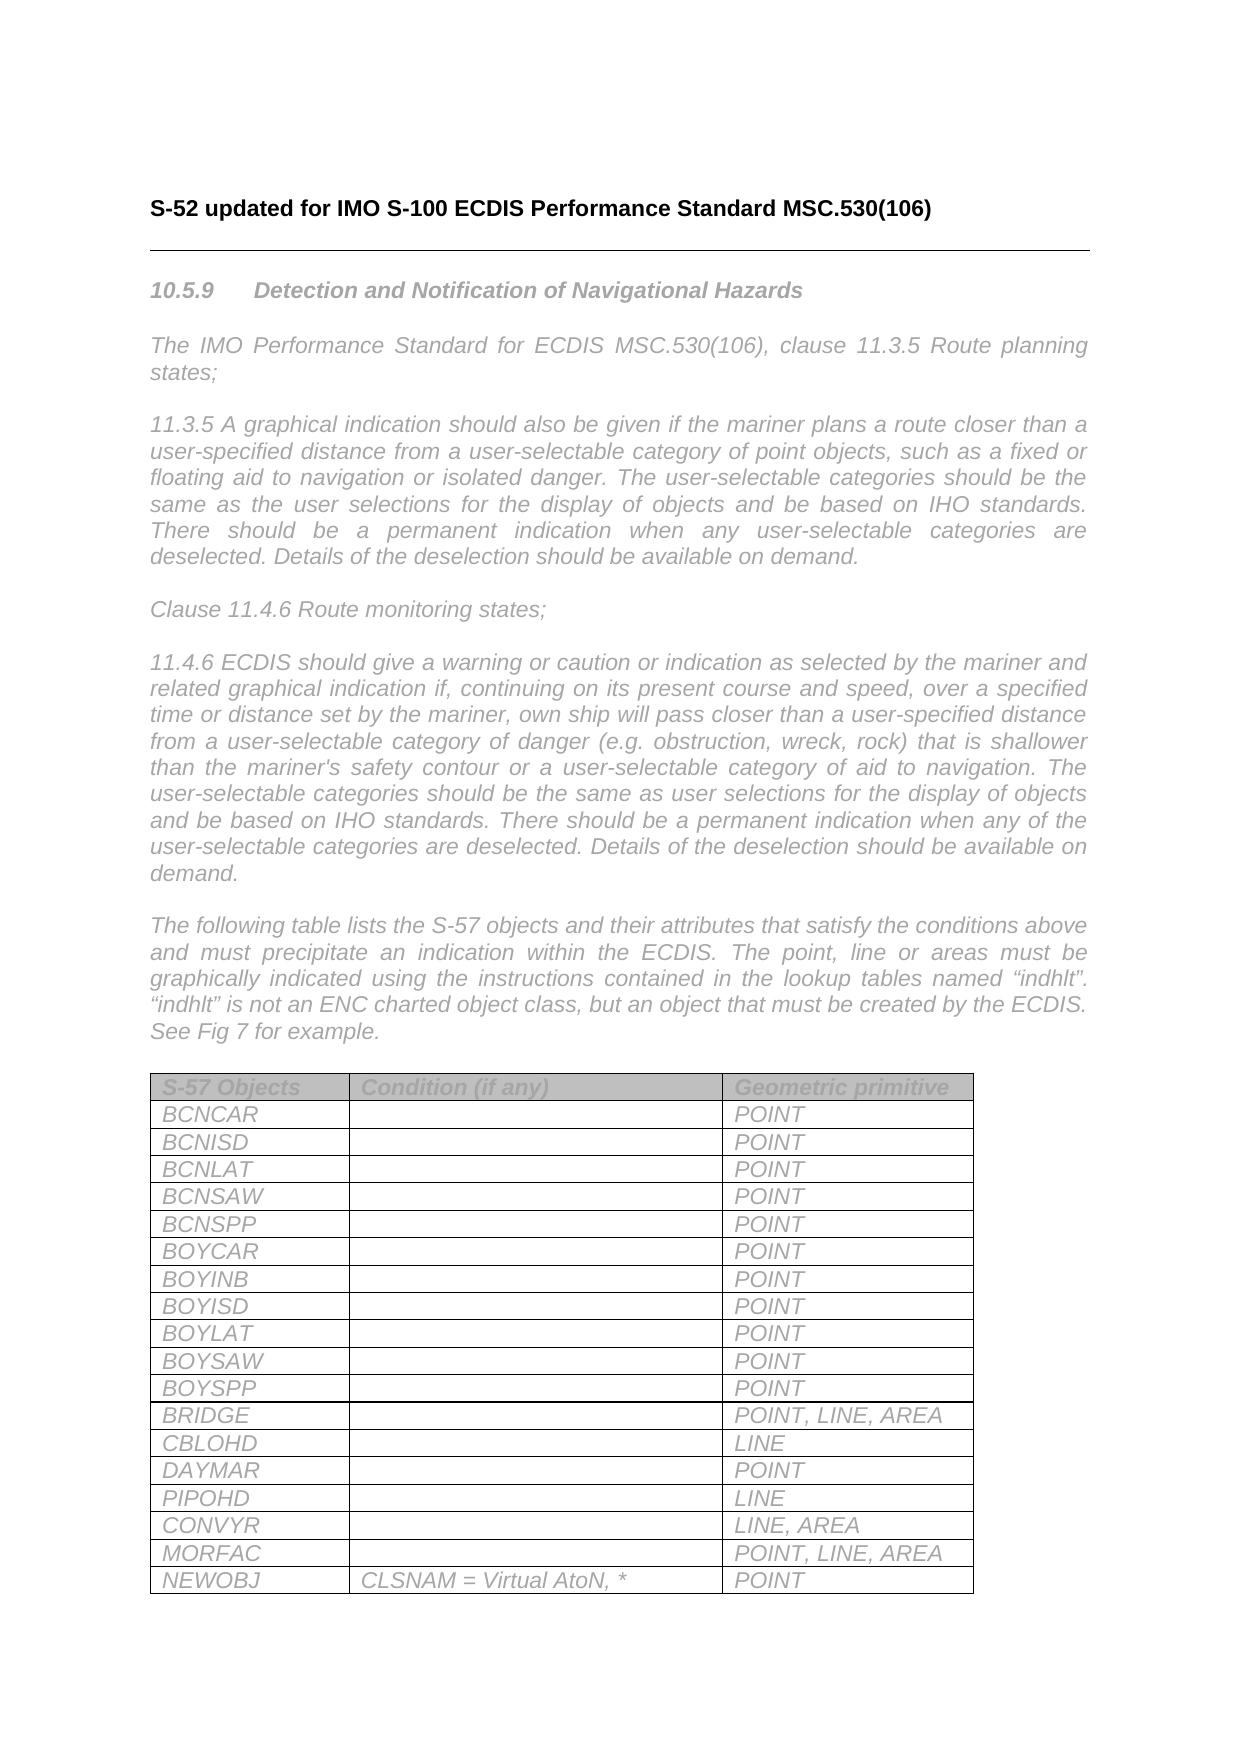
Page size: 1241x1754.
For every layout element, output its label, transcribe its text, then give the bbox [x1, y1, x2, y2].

table_cell POINT [723, 1211, 973, 1237]
table_cell POINT [723, 1320, 973, 1347]
table_cell POINT [723, 1129, 973, 1155]
table_cell CONVYR [151, 1512, 349, 1538]
table_cell BRIDGE [151, 1403, 349, 1429]
table_cell BOYCAR [151, 1238, 349, 1264]
table_cell [350, 1293, 722, 1319]
table_cell CLSNAM = Virtual AtoN, * [350, 1567, 722, 1593]
table_cell POINT [723, 1375, 973, 1401]
table_cell [350, 1101, 722, 1127]
table_cell BCNSAW [151, 1183, 349, 1210]
table_cell [350, 1129, 722, 1155]
table_cell [350, 1485, 722, 1511]
table_cell [350, 1238, 722, 1264]
table_header S-57 Objects [151, 1074, 349, 1100]
table_cell POINT [723, 1183, 973, 1210]
table_cell DAYMAR [151, 1457, 349, 1484]
table_cell [350, 1211, 722, 1237]
table_cell POINT, LINE, AREA [723, 1403, 973, 1429]
table_cell POINT [723, 1348, 973, 1374]
table_cell BOYLAT [151, 1320, 349, 1347]
text S-52 updated for IMO S-100 ECDIS Performance Standard MSC.530(106) [150, 195, 1090, 221]
text The following table lists the S-57 objects and their attributes that satisfy the conditions above and must precipitate an indication within the ECDIS. The point, line or areas must be graphically indicated using the instructions contained in the lookup tables named “indhlt”. “indhlt” is not an ENC charted object class, but an object that must be created by the ECDIS. See Fig 7 for example. [150, 912, 1090, 1044]
table_cell BCNLAT [151, 1156, 349, 1182]
table_cell [350, 1403, 722, 1429]
text 10.5.9 Detection and Notification of Navigational Hazards [150, 277, 1090, 304]
table_cell BCNSPP [151, 1211, 349, 1237]
text Clause 11.4.6 Route monitoring states; [150, 596, 1090, 622]
table_cell POINT [723, 1156, 973, 1182]
table_cell [350, 1430, 722, 1456]
table_cell POINT [723, 1101, 973, 1127]
table_cell MORFAC [151, 1540, 349, 1566]
table_cell LINE, AREA [723, 1512, 973, 1538]
table_cell [350, 1375, 722, 1401]
table_cell [350, 1266, 722, 1292]
table_cell [350, 1156, 722, 1182]
table_cell POINT [723, 1457, 973, 1484]
table_cell POINT [723, 1238, 973, 1264]
table_cell POINT [723, 1266, 973, 1292]
table_cell [350, 1320, 722, 1347]
text The IMO Performance Standard for ECDIS MSC.530(106), clause 11.3.5 Route planning states; [150, 332, 1090, 385]
table_cell PIPOHD [151, 1485, 349, 1511]
table_cell [350, 1183, 722, 1210]
table_cell BCNCAR [151, 1101, 349, 1127]
table_cell [350, 1512, 722, 1538]
table_cell LINE [723, 1485, 973, 1511]
table_cell CBLOHD [151, 1430, 349, 1456]
table_cell NEWOBJ [151, 1567, 349, 1593]
table_cell BCNISD [151, 1129, 349, 1155]
table_header Geometric primitive [723, 1074, 973, 1100]
table_cell POINT [723, 1567, 973, 1593]
table_cell BOYISD [151, 1293, 349, 1319]
table_cell LINE [723, 1430, 973, 1456]
table_cell BOYINB [151, 1266, 349, 1292]
table_header Condition (if any) [350, 1074, 722, 1100]
table_cell BOYSAW [151, 1348, 349, 1374]
table_cell POINT, LINE, AREA [723, 1540, 973, 1566]
table_cell BOYSPP [151, 1375, 349, 1401]
table_cell [350, 1348, 722, 1374]
text 11.3.5 A graphical indication should also be given if the mariner plans a route closer than a user-specified distance from a user-selectable category of point objects, such as a fixed or floating aid to navigation or isolated danger. The user-selectable categories should be the same as the user selections for the display of objects and be based on IHO standards. There should be a permanent indication when any user-selectable categories are deselected. Details of the deselection should be available on demand. [150, 411, 1090, 569]
table_cell [350, 1540, 722, 1566]
text 11.4.6 ECDIS should give a warning or caution or indication as selected by the mariner and related graphical indication if, continuing on its present course and speed, over a specified time or distance set by the mariner, own ship will pass closer than a user-specified distance from a user-selectable category of danger (e.g. obstruction, wreck, rock) that is shallower than the mariner's safety contour or a user-selectable category of aid to navigation. The user-selectable categories should be the same as user selections for the display of objects and be based on IHO standards. There should be a permanent indication when any of the user-selectable categories are deselected. Details of the deselection should be available on demand. [150, 649, 1090, 886]
table_cell [350, 1457, 722, 1484]
table_cell POINT [723, 1293, 973, 1319]
